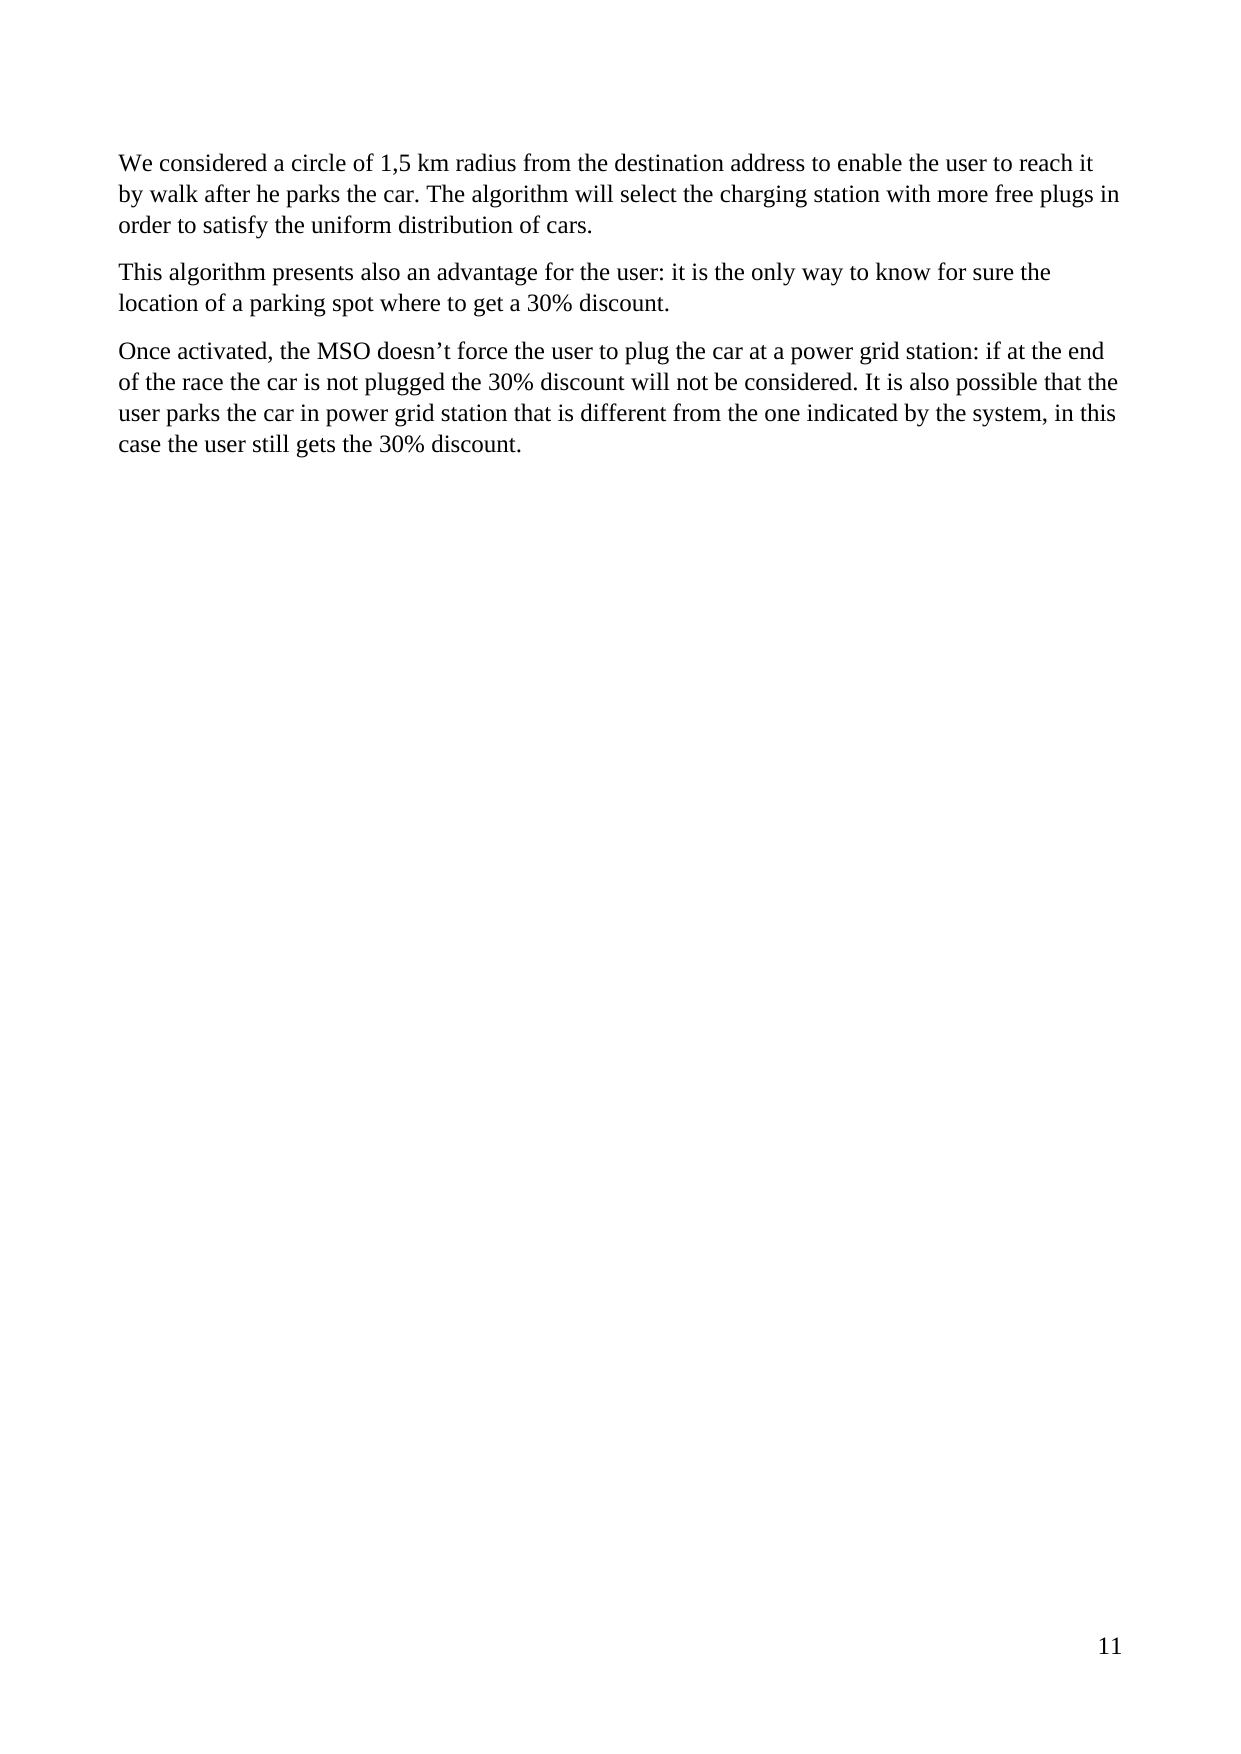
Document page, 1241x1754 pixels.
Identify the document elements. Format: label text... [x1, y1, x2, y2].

text Once activated, the MSO doesn’t force the user to plug the car at a power grid station: if at the end of the race the car is not plugged the 30% discount will not be considered. It is also possible that the user parks the car in power grid station that is different from the one indicated by the system, in this case the user still gets the 30% discount. [118, 336, 1122, 458]
text This algorithm presents also an advantage for the user: it is the only way to know for sure the location of a parking spot where to get a 30% discount. [118, 257, 1122, 317]
text We considered a circle of 1,5 km radius from the destination address to enable the user to reach it by walk after he parks the car. The algorithm will select the charging station with more free plugs in order to satisfy the uniform distribution of cars. [118, 148, 1122, 238]
